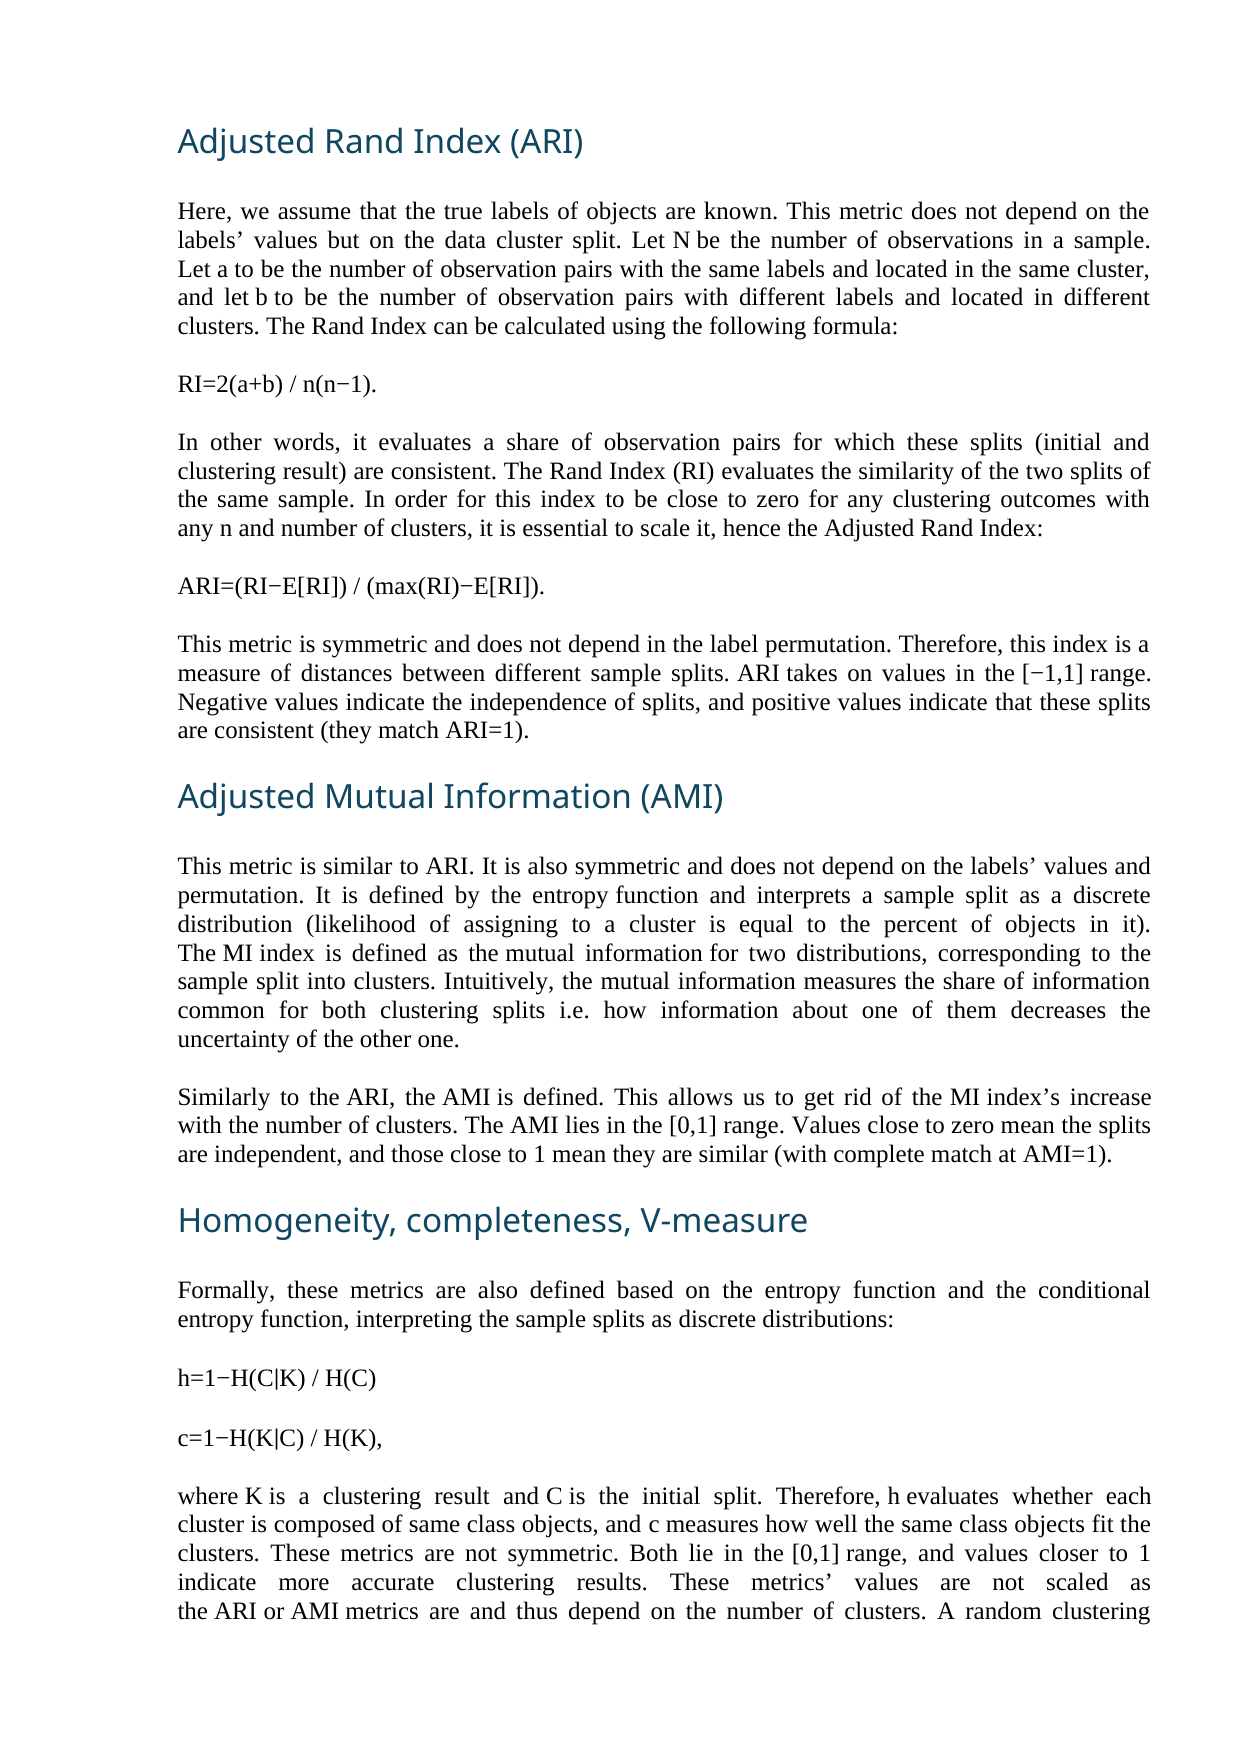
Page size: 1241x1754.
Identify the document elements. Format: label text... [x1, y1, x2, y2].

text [177, 1539, 1152, 1625]
text This metric is symmetric and does not depend in the label permutation. Therefore, this index is a measure of distances between different sample splits. ARI takes on values in the [−1,1] range. Negative values indicate the independence of splits, and positive values indicate that these splits are consistent (they match ARI=1). [177, 687, 1152, 802]
text ARI=(RI−E[RI]) / (max(RI)−E[RI]). [177, 629, 1152, 658]
text Here, we assume that the true labels of objects are known. This metric does not depend on the labels’ values but on the data cluster split. Let N be the number of observations in a sample. Let a to be the number of observation pairs with the same labels and located in the same cluster, and let b to be the number of observation pairs with different labels and located in different clusters. The Rand Index can be calculated using the following formula: [177, 254, 1152, 398]
text h=1−H(C∣K) / H(C) [177, 1420, 1152, 1450]
text RI=2(a+b) / n(n−1). [177, 427, 1152, 456]
subtitle Homogeneity, completeness, V-measure [177, 1255, 1152, 1301]
text Similarly to the ARI, the AMI is defined. This allows us to get rid of the MI index’s increase with the number of clusters. The AMI lies in the [0,1] range. Values close to zero mean the splits are independent, and those close to 1 mean they are similar (with complete match at AMI=1). [177, 1140, 1152, 1226]
list Silhouette [215, 118, 1152, 147]
text Formally, these metrics are also defined based on the entropy function and the conditional entropy function, interpreting the sample splits as discrete distributions: [177, 1333, 1152, 1391]
text c=1−H(K∣C) / H(K), [177, 1479, 1152, 1509]
subtitle Adjusted Rand Index (ARI) [177, 176, 1152, 221]
subtitle Adjusted Mutual Information (AMI) [177, 831, 1152, 877]
text In other words, it evaluates a share of observation pairs for which these splits (initial and clustering result) are consistent. The Rand Index (RI) evaluates the similarity of the two splits of the same sample. In order for this index to be close to zero for any clustering outcomes with any n and number of clusters, it is essential to scale it, hence the Adjusted Rand Index: [177, 485, 1152, 600]
text This metric is similar to ARI. It is also symmetric and does not depend on the labels’ values and permutation. It is defined by the entropy function and interprets a sample split as a discrete distribution (likelihood of assigning to a cluster is equal to the percent of objects in it). The MI index is defined as the mutual information for two distributions, corresponding to the sample split into clusters. Intuitively, the mutual information measures the share of information common for both clustering splits i.e. how information about one of them decreases the uncertainty of the other one. [177, 909, 1152, 1111]
